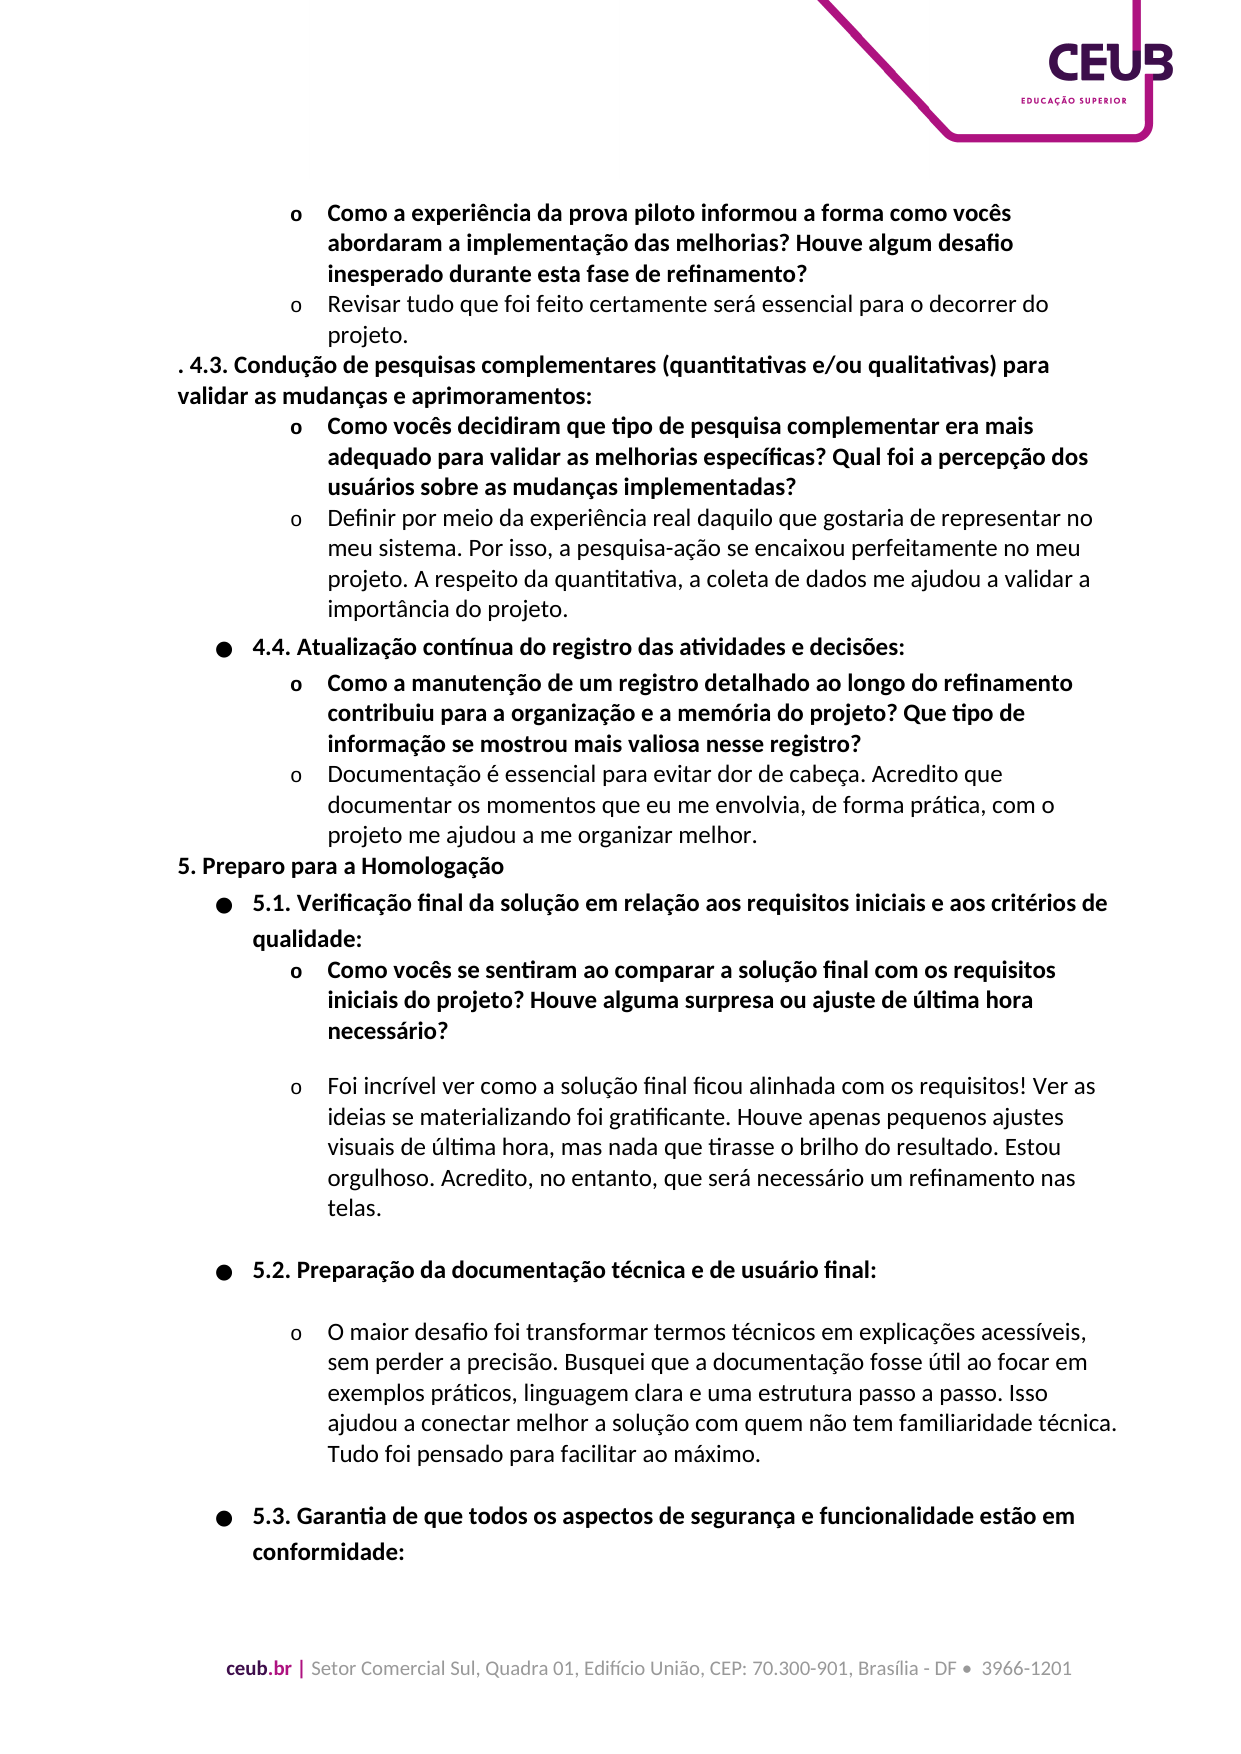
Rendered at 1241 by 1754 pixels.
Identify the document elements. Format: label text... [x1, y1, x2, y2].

list Como a manutenção de um registro detalhado ao longo do refinamento contribuiu para a organização e a memória do projeto? Que tipo de informação se mostrou mais valiosa nesse registro? [290, 667, 1122, 758]
list 5.2. Preparação da documentação técnica e de usuário final: [215, 1248, 1122, 1291]
list 5.3. Garantia de que todos os aspectos de segurança e funcionalidade estão em conformidade: [215, 1493, 1122, 1566]
list 4.4. Atualização contínua do registro das atividades e decisões: [215, 624, 1122, 667]
list Como vocês decidiram que tipo de pesquisa complementar era mais adequado para validar as melhorias específicas? Qual foi a percepção dos usuários sobre as mudanças implementadas? [290, 411, 1122, 502]
picture [0, 0, 1239, 179]
list Definir por meio da experiência real daquilo que gostaria de representar no meu sistema. Por isso, a pesquisa-ação se encaixou perfeitamente no meu projeto. A respeito da quantitativa, a coleta de dados me ajudou a validar a importância do projeto. [290, 502, 1122, 624]
text 5. Preparo para a Homologação [177, 850, 1122, 881]
list Como a experiência da prova piloto informou a forma como vocês abordaram a implementação das melhorias? Houve algum desafio inesperado durante esta fase de refinamento? [290, 177, 1122, 288]
list Como vocês se sentiram ao comparar a solução final com os requisitos iniciais do projeto? Houve alguma surpresa ou ajuste de última hora necessário? [290, 954, 1122, 1045]
text . 4.3. Condução de pesquisas complementares (quantitativas e/ou qualitativas) para validar as mudanças e aprimoramentos: [177, 349, 1122, 411]
list Documentação é essencial para evitar dor de cabeça. Acredito que documentar os momentos que eu me envolvia, de forma prática, com o projeto me ajudou a me organizar melhor. [290, 758, 1122, 850]
list Foi incrível ver como a solução final ficou alinhada com os requisitos! Ver as ideias se materializando foi gratificante. Houve apenas pequenos ajustes visuais de última hora, mas nada que tirasse o brilho do resultado. Estou orgulhoso. Acredito, no entanto, que será necessário um refinamento nas telas. [290, 1070, 1122, 1223]
list O maior desafio foi transformar termos técnicos em explicações acessíveis, sem perder a precisão. Busquei que a documentação fosse útil ao focar em exemplos práticos, linguagem clara e uma estrutura passo a passo. Isso ajudou a conectar melhor a solução com quem não tem familiaridade técnica. Tudo foi pensado para facilitar ao máximo. [290, 1316, 1122, 1468]
list Revisar tudo que foi feito certamente será essencial para o decorrer do projeto. [290, 288, 1122, 349]
list 5.1. Verificação final da solução em relação aos requisitos iniciais e aos critérios de qualidade: [215, 881, 1122, 954]
